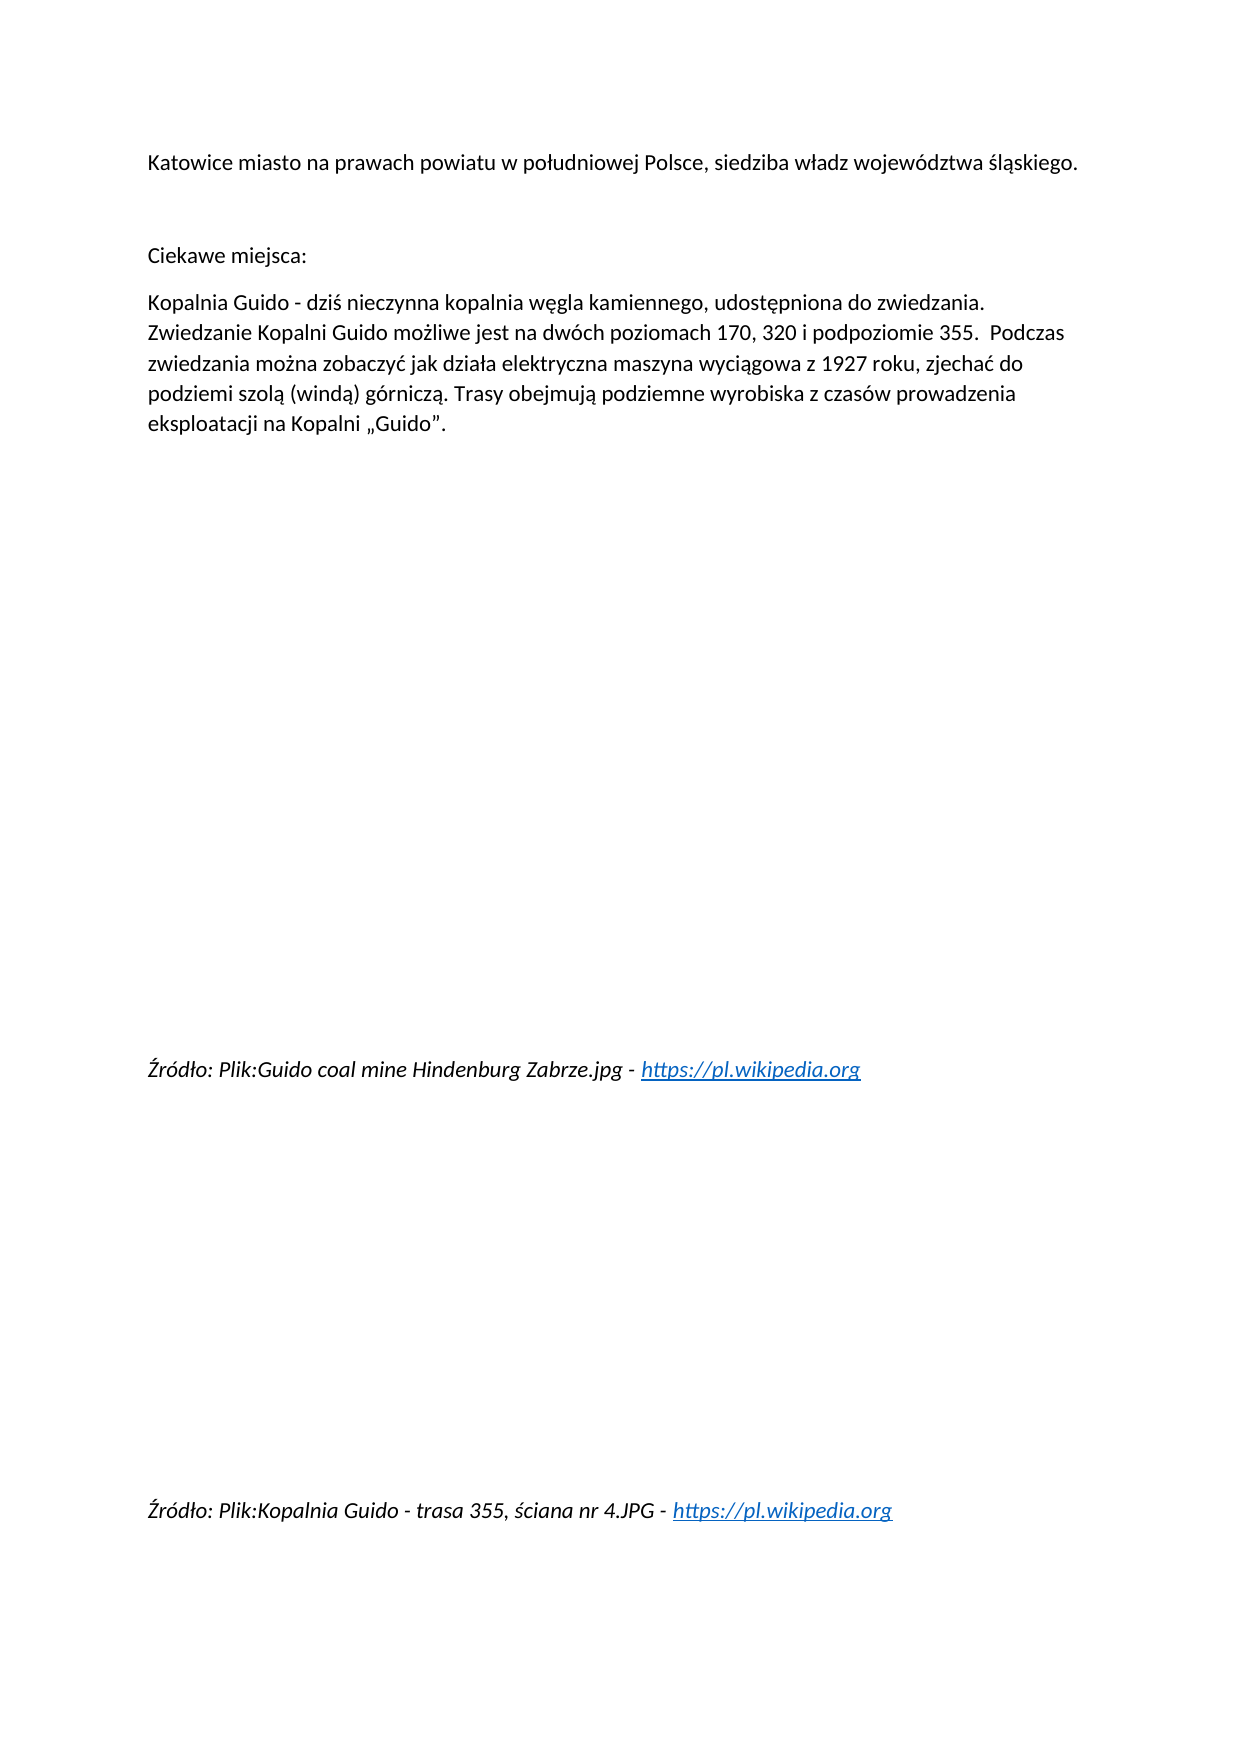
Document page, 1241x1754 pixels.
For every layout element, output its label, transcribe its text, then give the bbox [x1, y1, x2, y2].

text Źródło: Plik:Kopalnia Guido - trasa 355, ściana nr 4.JPG - https://pl.wikipedia.org [148, 1496, 1093, 1524]
text Katowice miasto na prawach powiatu w południowej Polsce, siedziba władz województwa śląskiego. [148, 148, 1093, 176]
text Źródło: Plik:Guido coal mine Hindenburg Zabrze.jpg - https://pl.wikipedia.org [148, 1055, 1093, 1083]
text Kopalnia Guido - dziś nieczynna kopalnia węgla kamiennego, udostępniona do zwiedzania. Zwiedzanie Kopalni Guido możliwe jest na dwóch poziomach 170, 320 i podpoziomie 355. Podczas zwiedzania można zobaczyć jak działa elektryczna maszyna wyciągowa z 1927 roku, zjechać do podziemi szolą (windą) górniczą. Trasy obejmują podziemne wyrobiska z czasów prowadzenia eksploatacji na Kopalni „Guido”. [148, 288, 1093, 1036]
text Ciekawe miejsca: [148, 241, 1093, 269]
